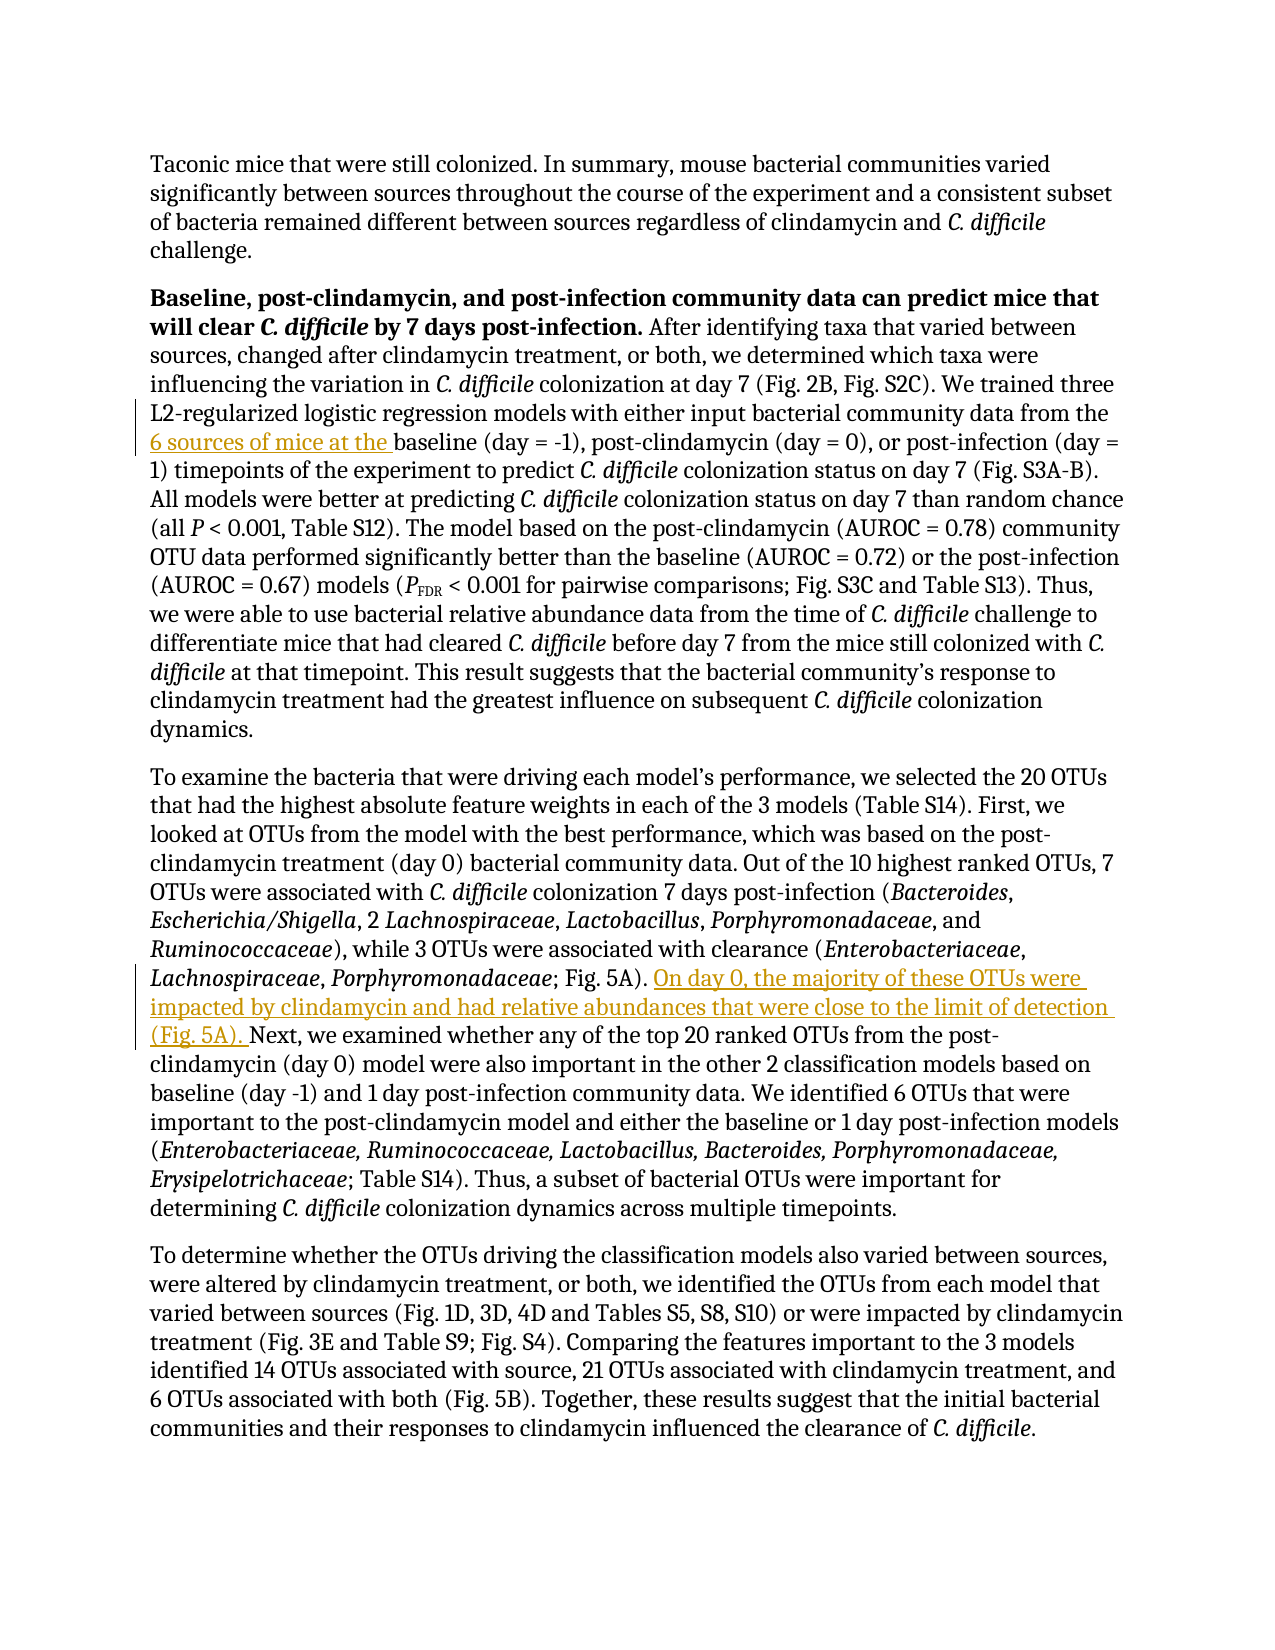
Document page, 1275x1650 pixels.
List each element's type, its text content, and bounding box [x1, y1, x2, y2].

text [150, 150, 1125, 265]
text To examine the bacteria that were driving each model’s performance, we selected the 20 OTUs that had the highest absolute feature weights in each of the 3 models (Table S14). First, we looked at OTUs from the model with the best performance, which was based on the post-clindamycin treatment (day 0) bacterial community data. Out of the 10 highest ranked OTUs, 7 OTUs were associated with C. difficile colonization 7 days post-infection (Bacteroides, Escherichia/Shigella, 2 Lachnospiraceae, Lactobacillus, Porphyromonadaceae, and Ruminococcaceae), while 3 OTUs were associated with clearance (Enterobacteriaceae, Lachnospiraceae, Porphyromonadaceae; Fig. 5A). Next, we examined whether any of the top 20 ranked OTUs from the post-clindamycin (day 0) model were also important in the other 2 classification models based on baseline (day -1) and 1 day post-infection community data. We identified 6 OTUs that were important to the post-clindamycin model and either the baseline or 1 day post-infection models (Enterobacteriaceae, Ruminococcaceae, Lactobacillus, Bacteroides, Porphyromonadaceae, Erysipelotrichaceae; Table S14). Thus, a subset of bacterial OTUs were important for determining C. difficile colonization dynamics across multiple timepoints. [150, 762, 1125, 1222]
text To determine whether the OTUs driving the classification models also varied between sources, were altered by clindamycin treatment, or both, we identified the OTUs from each model that varied between sources (Fig. 1D, 3D, 4D and Tables S5, S8, S10) or were impacted by clindamycin treatment (Fig. 3E and Table S9; Fig. S4). Comparing the features important to the 3 models identified 14 OTUs associated with source, 21 OTUs associated with clindamycin treatment, and 6 OTUs associated with both (Fig. 5B). Together, these results suggest that the initial bacterial communities and their responses to clindamycin influenced the clearance of C. difficile. [150, 1241, 1125, 1442]
text Baseline, post-clindamycin, and post-infection community data can predict mice that will clear C. difficile by 7 days post-infection. After identifying taxa that varied between sources, changed after clindamycin treatment, or both, we determined which taxa were influencing the variation in C. difficile colonization at day 7 (Fig. 2B, Fig. S2C). We trained three L2-regularized logistic regression models with either input bacterial community data from the baseline (day = -1), post-clindamycin (day = 0), or post-infection (day = 1) timepoints of the experiment to predict C. difficile colonization status on day 7 (Fig. S3A-B). All models were better at predicting C. difficile colonization status on day 7 than random chance (all P < 0.001, Table S12). The model based on the post-clindamycin (AUROC = 0.78) community OTU data performed significantly better than the baseline (AUROC = 0.72) or the post-infection (AUROC = 0.67) models (PFDR < 0.001 for pairwise comparisons; Fig. S3C and Table S13). Thus, we were able to use bacterial relative abundance data from the time of C. difficile challenge to differentiate mice that had cleared C. difficile before day 7 from the mice still colonized with C. difficile at that timepoint. This result suggests that the bacterial community’s response to clindamycin treatment had the greatest influence on subsequent C. difficile colonization dynamics. [150, 284, 1125, 744]
